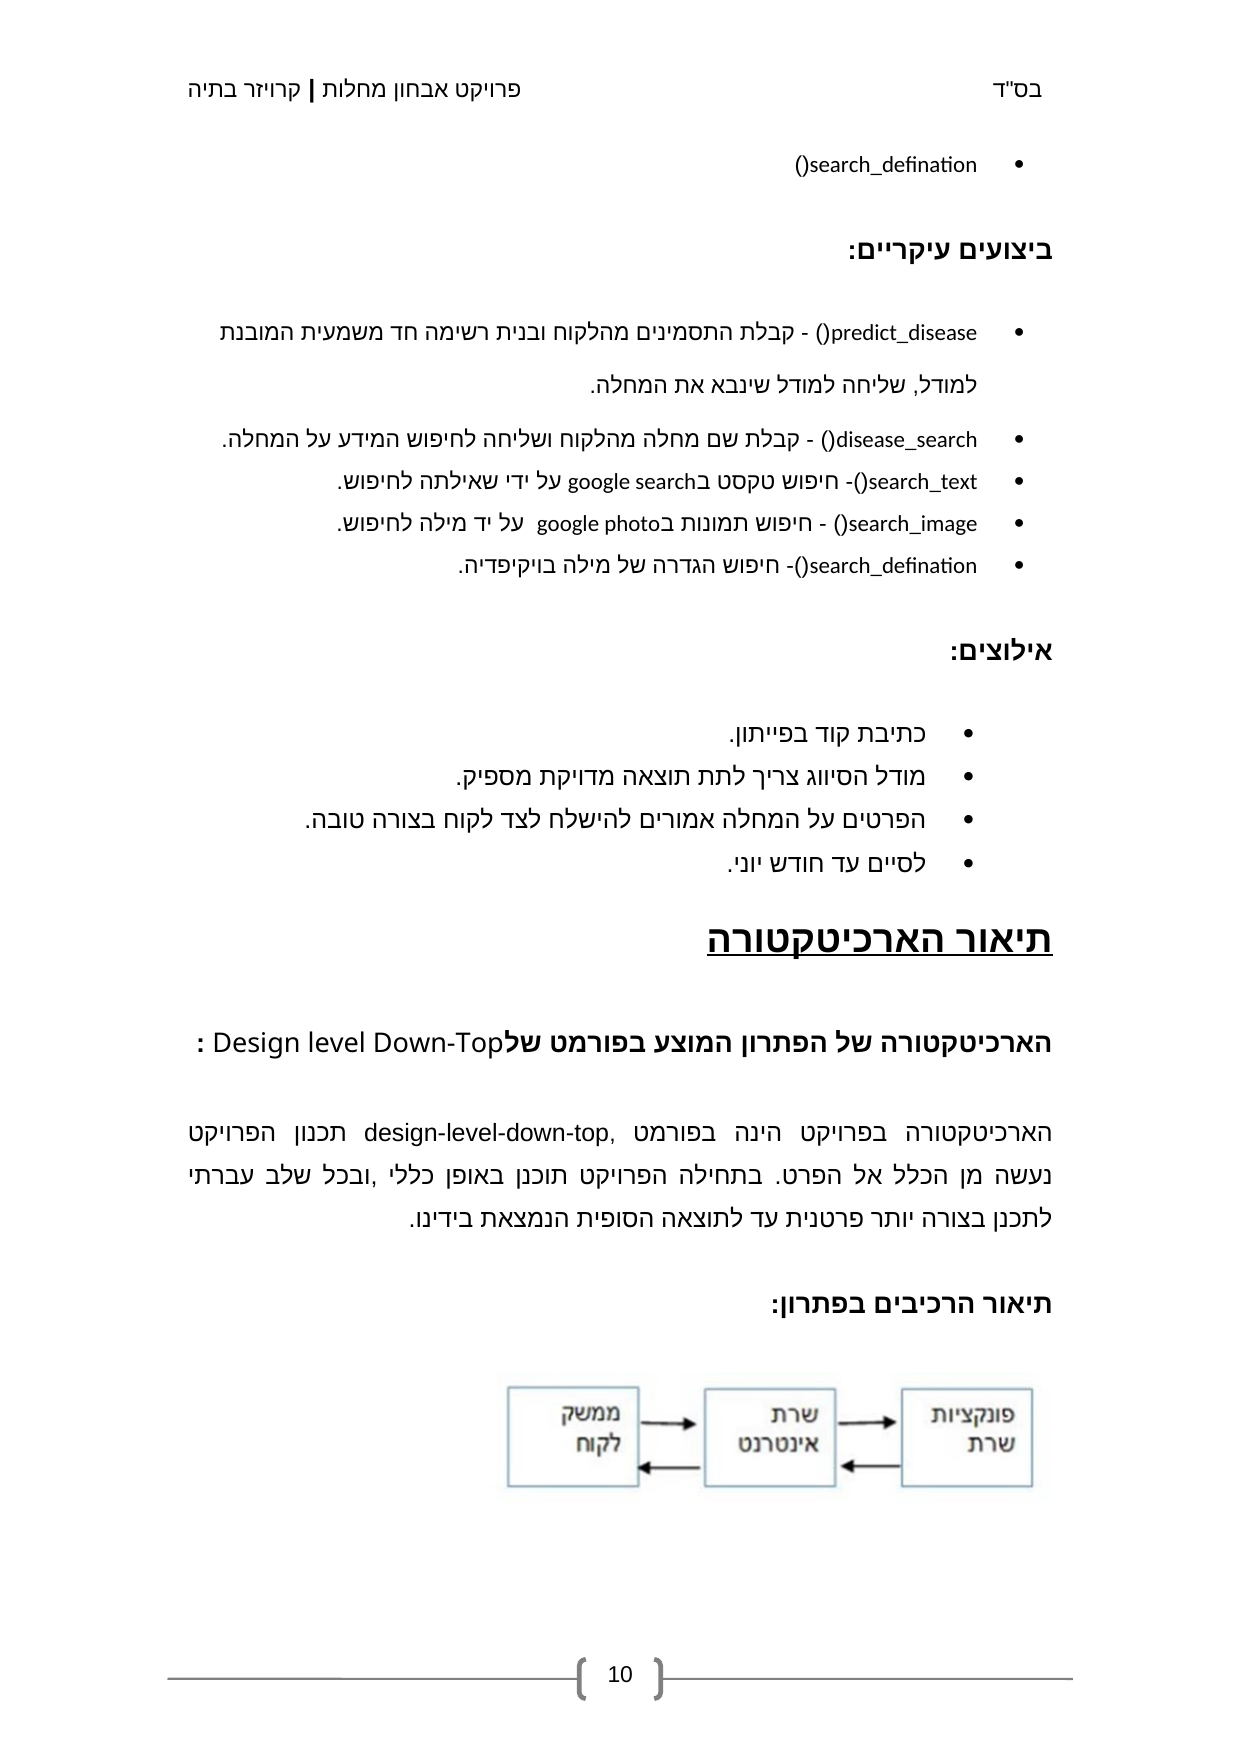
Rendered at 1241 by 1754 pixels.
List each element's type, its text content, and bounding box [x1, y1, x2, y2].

list search_defination() [187, 150, 1015, 178]
subtitle הארכיטקטורה של הפתרון המוצע בפורמט שלDesign level Down-Top : [187, 1023, 1053, 1060]
subtitle תיאור הארכיטקטורה [187, 917, 1053, 960]
subtitle ביצועים עיקריים: [187, 234, 1053, 265]
list search_defination()- חיפוש הגדרה של מילה בויקיפדיה. [187, 551, 1015, 579]
list מודל הסיווג צריך לתת תוצאה מדויקת מספיק. [187, 762, 964, 791]
list predict_disease() - קבלת התסמינים מהלקוח ובנית רשימה חד משמעית המובנת למודל, שליחה למודל שינבא את המחלה. [187, 318, 1015, 399]
subtitle תיאור הרכיבים בפתרון: [187, 1288, 1053, 1320]
picture [481, 1372, 1053, 1503]
list הפרטים על המחלה אמורים להישלח לצד לקוח בצורה טובה. [187, 806, 964, 834]
list לסיים עד חודש יוני. [187, 849, 964, 878]
list search_image() - חיפוש תמונות בgoogle photo על יד מילה לחיפוש. [187, 509, 1015, 537]
list כתיבת קוד בפייתון. [187, 719, 964, 748]
text הארכיטקטורה בפרויקט הינה בפורמט ,design‐level‐down‐top תכנון הפרויקט נעשה מן הכלל אל הפרט. בתחילה הפרויקט תוכנן באופן כללי ,ובכל שלב עברתי לתכנן בצורה יותר פרטנית עד לתוצאה הסופית הנמצאת בידינו. [187, 1116, 1053, 1232]
subtitle אילוצים: [187, 635, 1053, 666]
list search_text()- חיפוש טקסט בgoogle search על ידי שאילתה לחיפוש. [187, 467, 1015, 495]
list disease_search() - קבלת שם מחלה מהלקוח ושליחה לחיפוש המידע על המחלה. [187, 425, 1015, 453]
